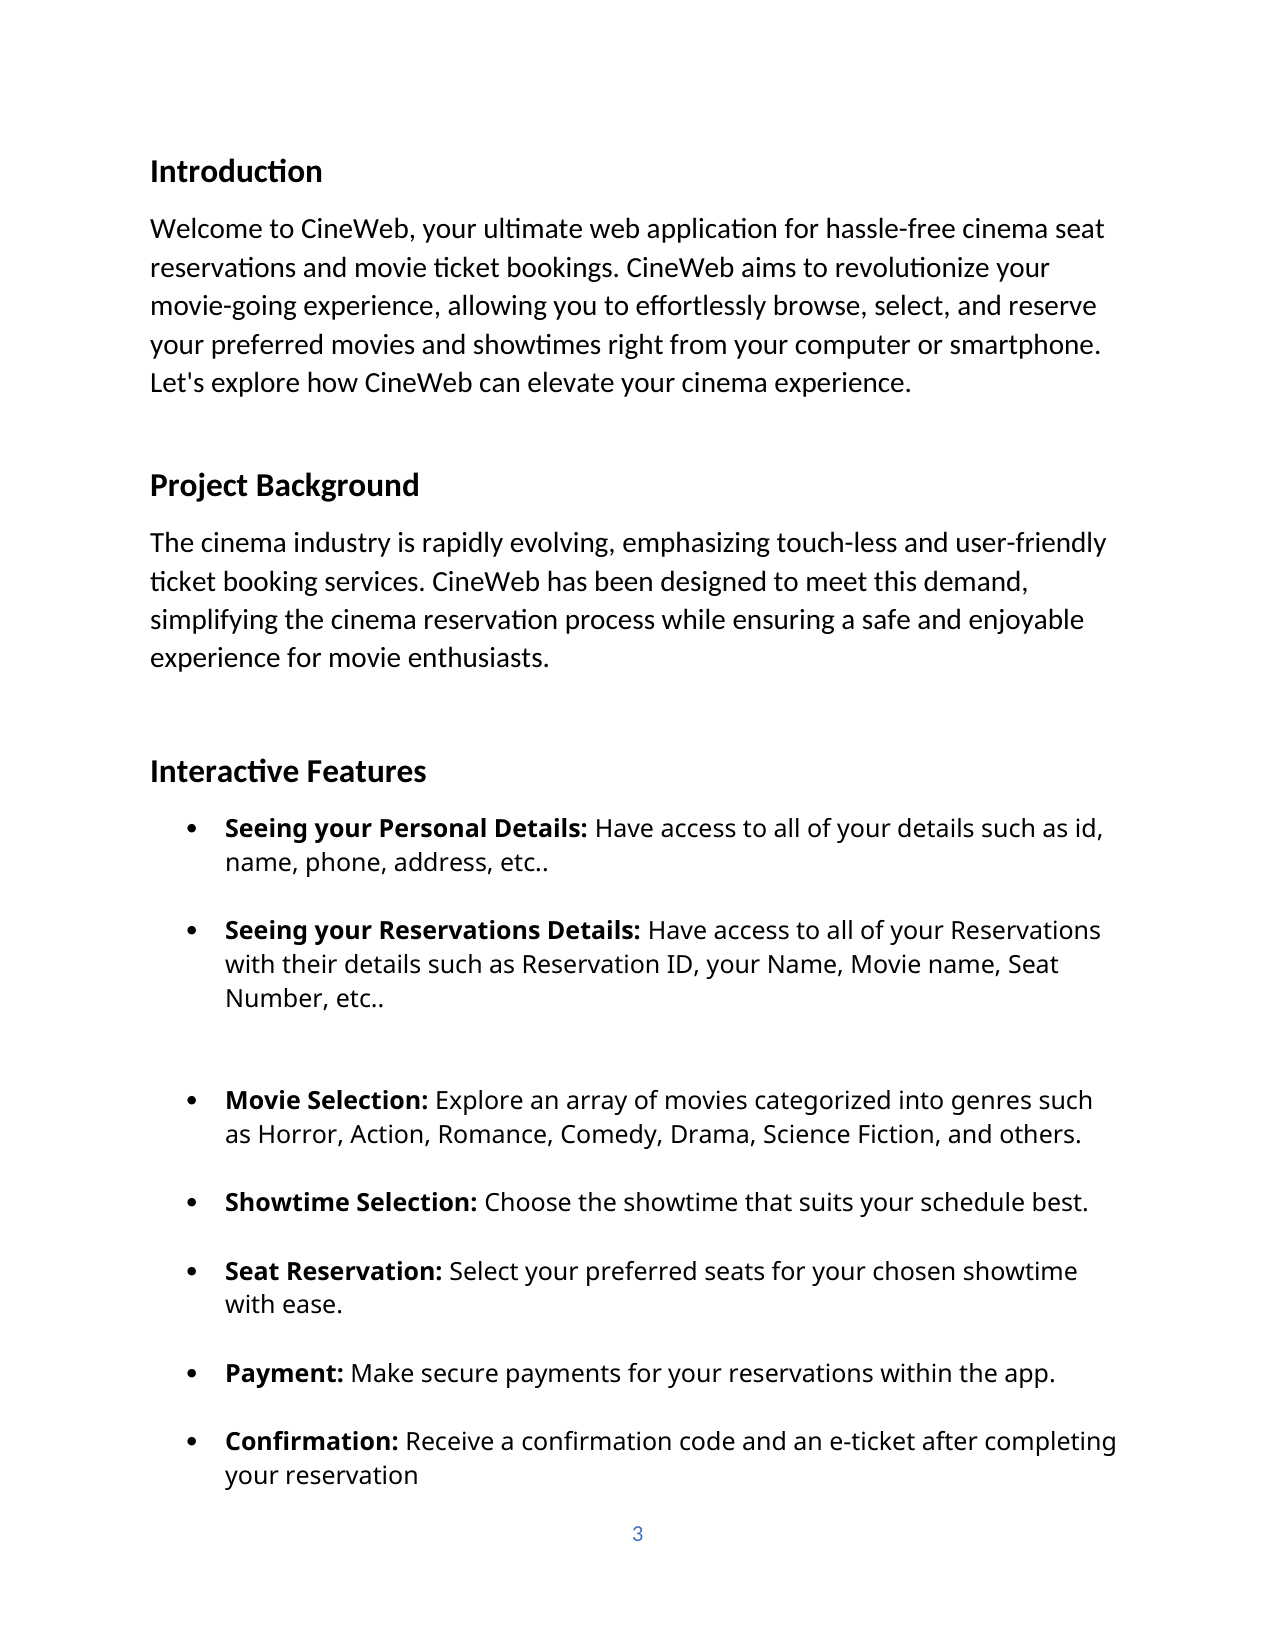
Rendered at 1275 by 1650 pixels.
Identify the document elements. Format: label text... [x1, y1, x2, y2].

text Project Background [150, 463, 1125, 504]
text Interactive Features [150, 750, 1125, 790]
list Showtime Selection: Choose the showtime that suits your schedule best. [187, 1185, 1125, 1219]
list Seeing your Personal Details: Have access to all of your details such as id, name, phone, address, etc.. [187, 810, 1125, 878]
text The cinema industry is rapidly evolving, emphasizing touch-less and user-friendly ticket booking services. CineWeb has been designed to meet this demand, simplifying the cinema reservation process while ensuring a safe and enjoyable experience for movie enthusiasts. [150, 524, 1125, 675]
list Confirmation: Receive a confirmation code and an e-ticket after completing your reservation [187, 1423, 1125, 1492]
list Seeing your Reservations Details: Have access to all of your Reservations with their details such as Reservation ID, your Name, Movie name, Seat Number, etc.. [187, 912, 1125, 1015]
list Movie Selection: Explore an array of movies categorized into genres such as Horror, Action, Romance, Comedy, Drama, Science Fiction, and others. [187, 1083, 1125, 1151]
text Welcome to CineWeb, your ultimate web application for hassle-free cinema seat reservations and movie ticket bookings. CineWeb aims to revolutionize your movie-going experience, allowing you to effortlessly browse, select, and reserve your preferred movies and showtimes right from your computer or smartphone. Let's explore how CineWeb can elevate your cinema experience. [150, 211, 1125, 400]
text Introduction [150, 150, 1125, 191]
list Payment: Make secure payments for your reservations within the app. [187, 1355, 1125, 1389]
list Seat Reservation: Select your preferred seats for your chosen showtime with ease. [187, 1253, 1125, 1321]
